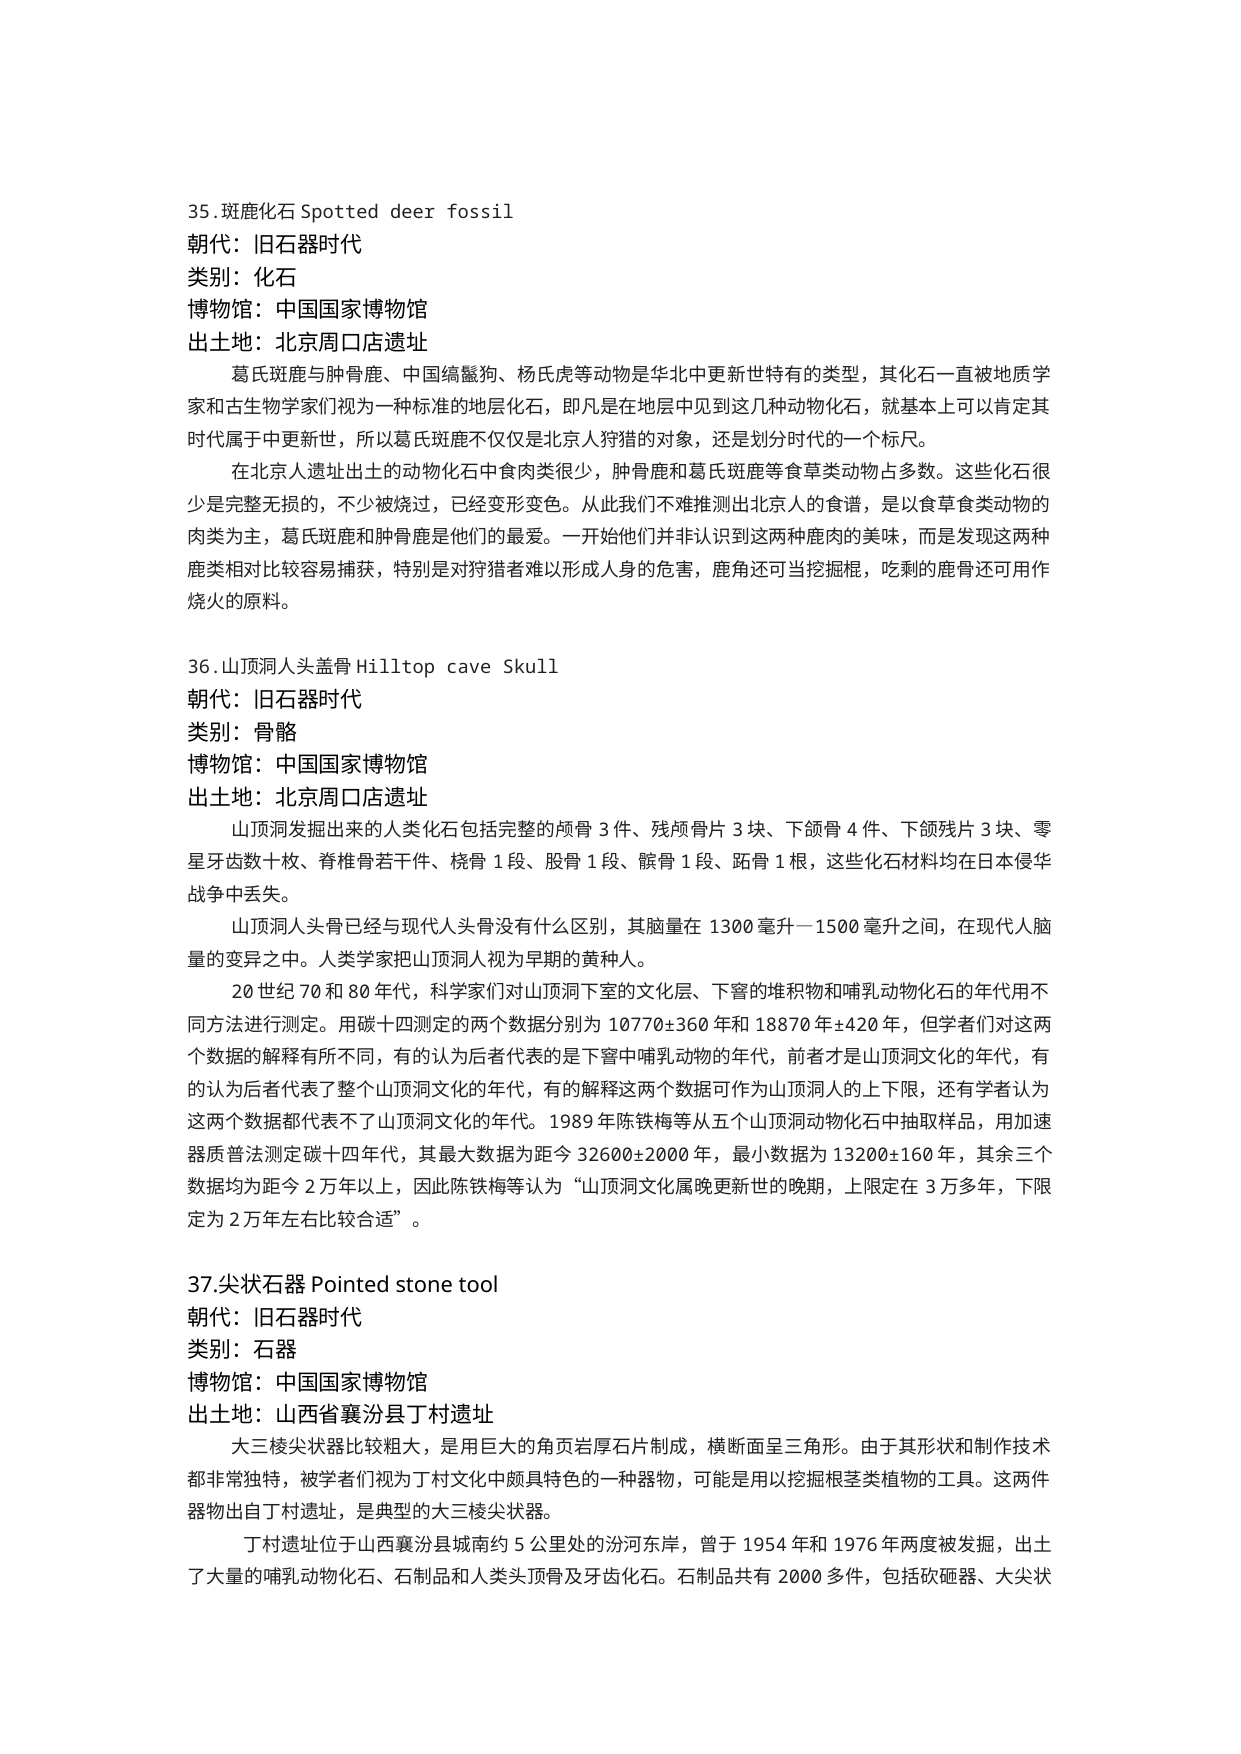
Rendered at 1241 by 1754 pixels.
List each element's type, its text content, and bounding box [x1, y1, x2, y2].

text 出土地：北京周口店遗址 [187, 324, 1053, 357]
text 37.尖状石器Pointed stone tool [187, 1267, 1053, 1299]
text 类别：骨骼 [187, 714, 1053, 747]
text 博物馆：中国国家博物馆 [187, 1364, 1053, 1397]
text 朝代：旧石器时代 [187, 227, 1053, 259]
text 葛氏斑鹿与肿骨鹿、中国缟鬣狗、杨氏虎等动物是华北中更新世特有的类型，其化石一直被地质学家和古生物学家们视为一种标准的地层化石，即凡是在地层中见到这几种动物化石，就基本上可以肯定其时代属于中更新世，所以葛氏斑鹿不仅仅是北京人狩猎的对象，还是划分时代的一个标尺。 [187, 357, 1053, 454]
text 20世纪70和80年代，科学家们对山顶洞下室的文化层、下窨的堆积物和哺乳动物化石的年代用不同方法进行测定。用碳十四测定的两个数据分别为10770±360年和18870年±420年，但学者们对这两个数据的解释有所不同，有的认为后者代表的是下窨中哺乳动物的年代，前者才是山顶洞文化的年代，有的认为后者代表了整个山顶洞文化的年代，有的解释这两个数据可作为山顶洞人的上下限，还有学者认为这两个数据都代表不了山顶洞文化的年代。1989年陈铁梅等从五个山顶洞动物化石中抽取样品，用加速器质普法测定碳十四年代，其最大数据为距今32600±2000年，最小数据为13200±160年，其余三个数据均为距今2万年以上，因此陈铁梅等认为“山顶洞文化属晚更新世的晚期，上限定在3万多年，下限定为2万年左右比较合适”。 [187, 974, 1053, 1234]
text 类别：石器 [187, 1332, 1053, 1364]
text 类别：化石 [187, 259, 1053, 292]
text 博物馆：中国国家博物馆 [187, 747, 1053, 779]
text 朝代：旧石器时代 [187, 682, 1053, 714]
text 博物馆：中国国家博物馆 [187, 292, 1053, 324]
text 出土地：山西省襄汾县丁村遗址 [187, 1397, 1053, 1429]
text 山顶洞发掘出来的人类化石包括完整的颅骨3件、残颅骨片3块、下颌骨4件、下颌残片3块、零星牙齿数十枚、脊椎骨若干件、桡骨1段、股骨1段、髌骨1段、跖骨1根，这些化石材料均在日本侵华战争中丢失。 [187, 812, 1053, 909]
text 35.斑鹿化石Spotted deer fossil [187, 194, 1053, 227]
text 36.山顶洞人头盖骨Hilltop cave Skull [187, 649, 1053, 682]
text 朝代：旧石器时代 [187, 1299, 1053, 1332]
text 在北京人遗址出土的动物化石中食肉类很少，肿骨鹿和葛氏斑鹿等食草类动物占多数。这些化石很少是完整无损的，不少被烧过，已经变形变色。从此我们不难推测出北京人的食谱，是以食草食类动物的肉类为主，葛氏斑鹿和肿骨鹿是他们的最爱。一开始他们并非认识到这两种鹿肉的美味，而是发现这两种鹿类相对比较容易捕获，特别是对狩猎者难以形成人身的危害，鹿角还可当挖掘棍，吃剩的鹿骨还可用作烧火的原料。 [187, 454, 1053, 617]
text 山顶洞人头骨已经与现代人头骨没有什么区别，其脑量在1300毫升—1500毫升之间，在现代人脑量的变异之中。人类学家把山顶洞人视为早期的黄种人。 [187, 909, 1053, 974]
text 出土地：北京周口店遗址 [187, 779, 1053, 812]
